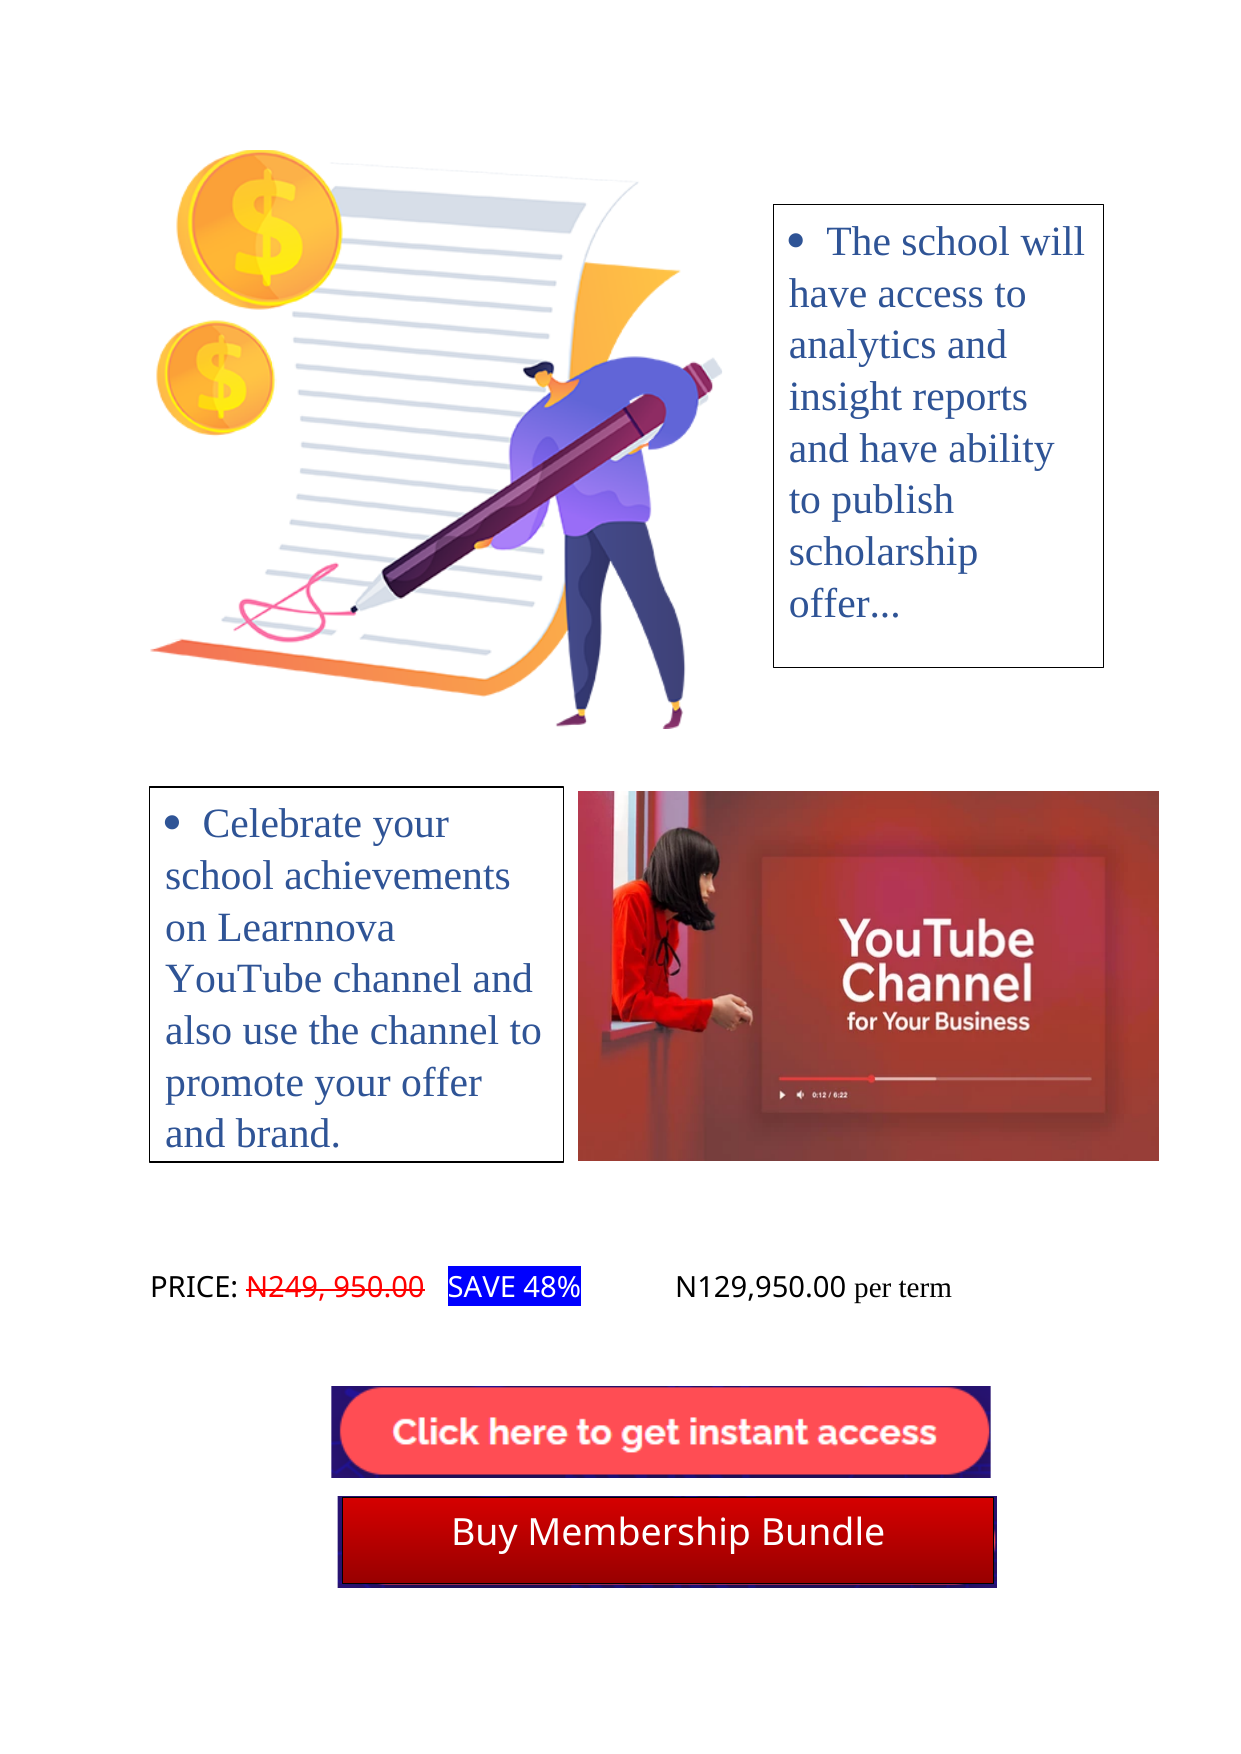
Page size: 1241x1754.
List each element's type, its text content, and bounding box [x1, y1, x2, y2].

picture [331, 1386, 991, 1478]
text PRICE: N249, 950.00 SAVE 48% N129,950.00 per term [150, 1266, 448, 1306]
text PRICE: N249, 950.00 SAVE 48% N129,950.00 per term [581, 1266, 1090, 1306]
picture [578, 791, 1160, 1161]
picture [150, 150, 723, 729]
picture [337, 1496, 997, 1588]
